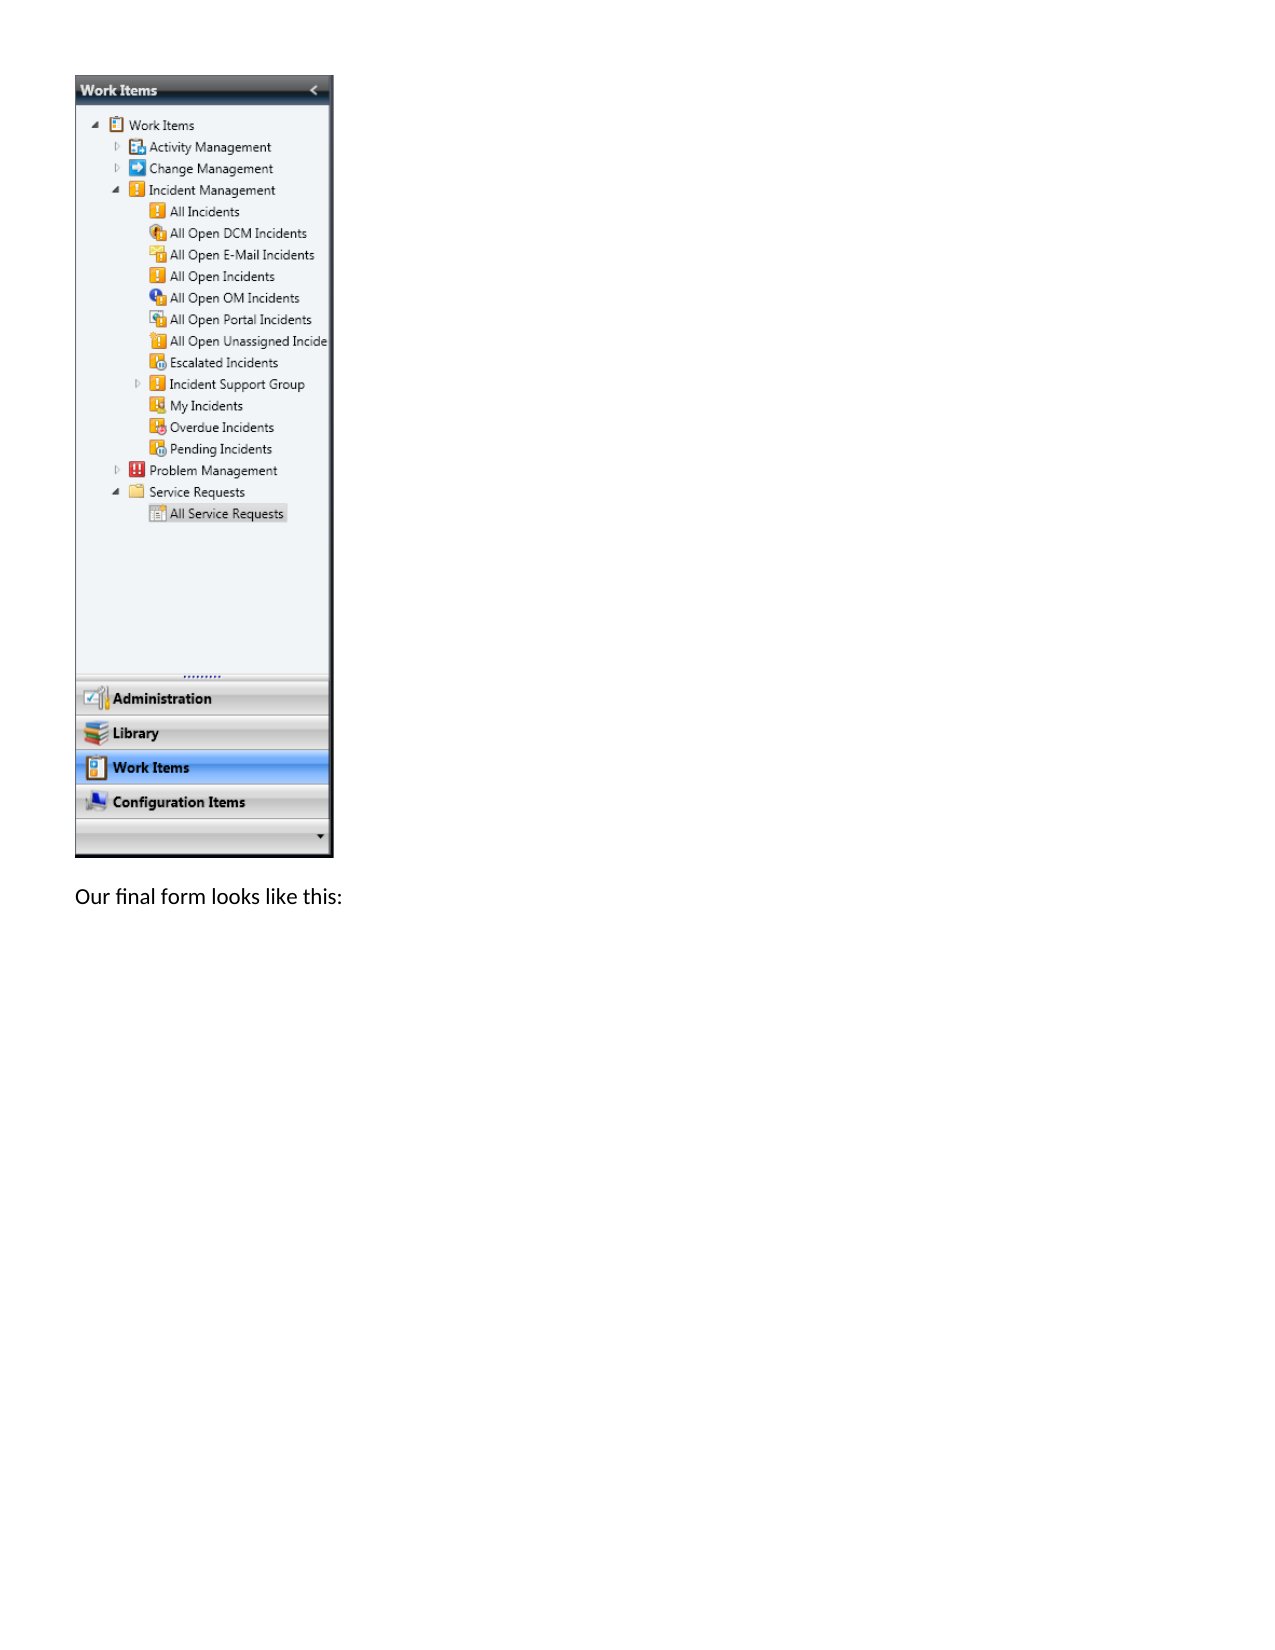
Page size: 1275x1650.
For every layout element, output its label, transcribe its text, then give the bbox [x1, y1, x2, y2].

picture [75, 75, 334, 858]
text Our final form looks like this: [75, 882, 1200, 910]
